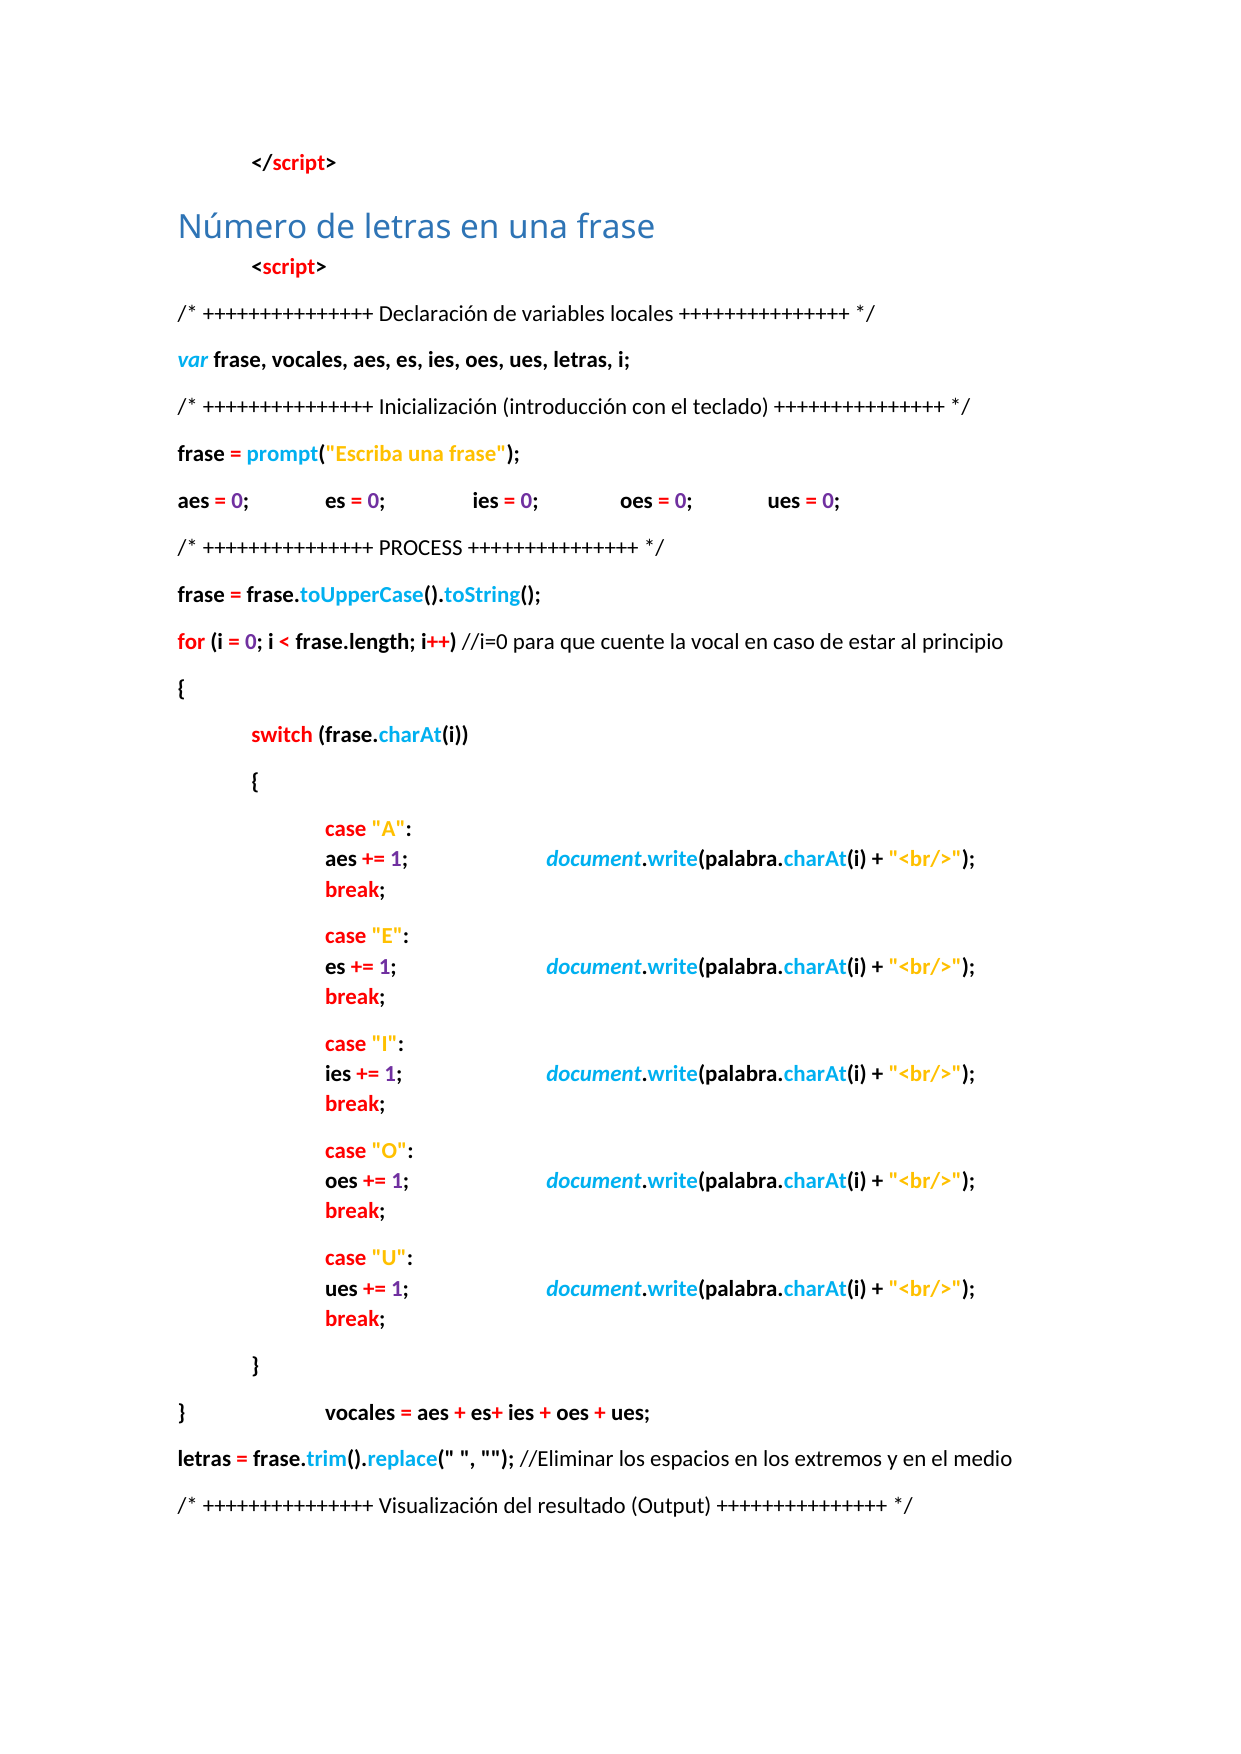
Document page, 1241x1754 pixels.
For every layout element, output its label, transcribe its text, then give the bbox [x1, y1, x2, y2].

text case "U": ues += 1; document.write(palabra.charAt(i) + "<br/>"); break; [177, 1243, 1063, 1332]
text /* +++++++++++++++ PROCESS +++++++++++++++ */ [177, 533, 1063, 561]
text { [177, 767, 1063, 795]
text <script> [177, 252, 1063, 280]
text { [177, 674, 1063, 702]
text frase = prompt("Escriba una frase"); [177, 439, 1063, 467]
text } vocales = aes + es+ ies + oes + ues; [177, 1398, 1063, 1426]
text /* +++++++++++++++ Visualización del resultado (Output) +++++++++++++++ */ [177, 1491, 1063, 1519]
text for (i = 0; i < frase.length; i++) //i=0 para que cuente la vocal en caso de estar al principio [177, 627, 1063, 655]
text /* +++++++++++++++ Inicialización (introducción con el teclado) +++++++++++++++ */ [177, 392, 1063, 420]
subtitle Número de letras en una frase [177, 203, 1063, 248]
text case "I": ies += 1; document.write(palabra.charAt(i) + "<br/>"); break; [177, 1029, 1063, 1117]
text /* +++++++++++++++ Declaración de variables locales +++++++++++++++ */ [177, 299, 1063, 327]
text aes = 0; es = 0; ies = 0; oes = 0; ues = 0; [177, 486, 1063, 514]
text case "O": oes += 1; document.write(palabra.charAt(i) + "<br/>"); break; [177, 1136, 1063, 1224]
text case "A": aes += 1; document.write(palabra.charAt(i) + "<br/>"); break; [177, 814, 1063, 903]
text case "E": es += 1; document.write(palabra.charAt(i) + "<br/>"); break; [177, 922, 1063, 1010]
text switch (frase.charAt(i)) [177, 721, 1063, 748]
text </script> [177, 148, 1063, 176]
text letras = frase.trim().replace(" ", ""); //Eliminar los espacios en los extremos y en el medio [177, 1444, 1063, 1472]
text frase = frase.toUpperCase().toString(); [177, 580, 1063, 608]
text } [177, 1351, 1063, 1379]
text var frase, vocales, aes, es, ies, oes, ues, letras, i; [177, 346, 1063, 373]
